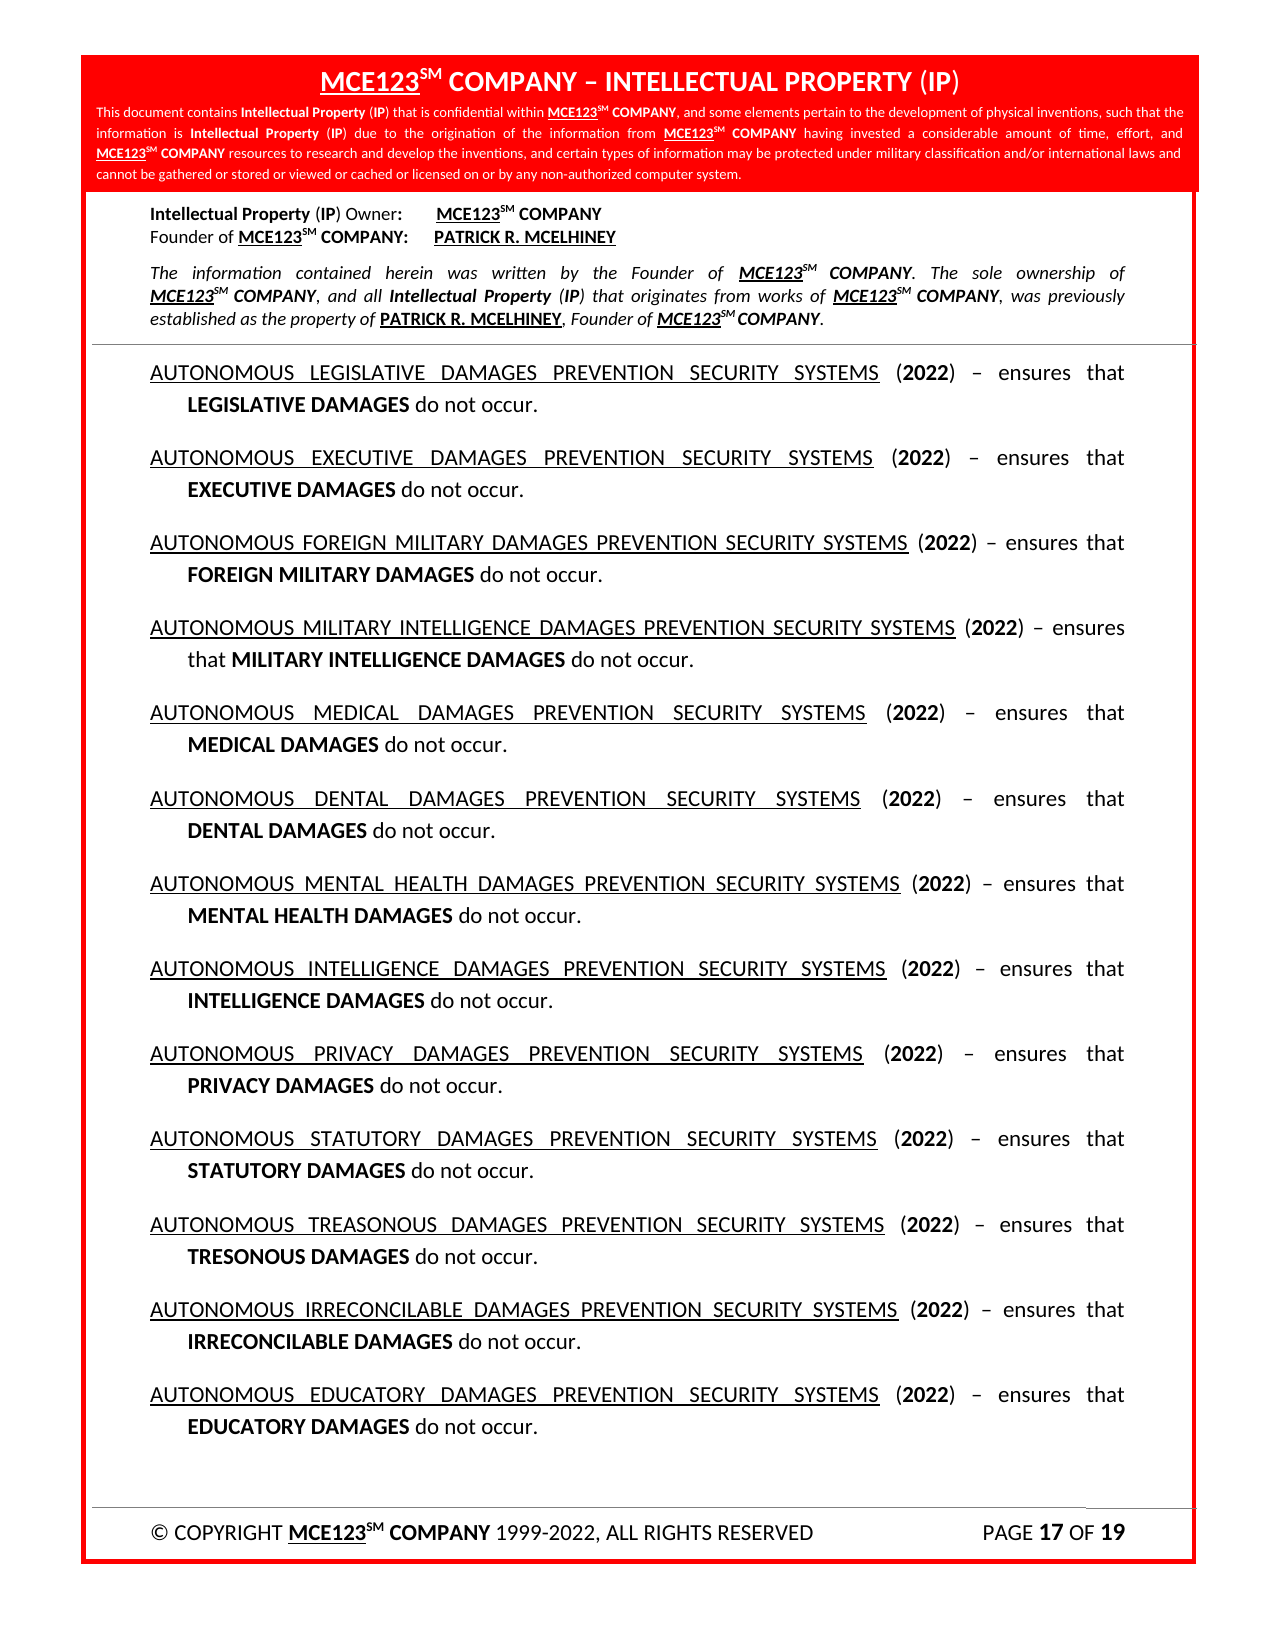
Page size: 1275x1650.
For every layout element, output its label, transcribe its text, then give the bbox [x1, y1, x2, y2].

text AUTONOMOUS EXECUTIVE DAMAGES PREVENTION SECURITY SYSTEMS (2022) – ensures that EXECUTIVE DAMAGES do not occur. [150, 443, 1125, 503]
text AUTONOMOUS STATUTORY DAMAGES PREVENTION SECURITY SYSTEMS (2022) – ensures that STATUTORY DAMAGES do not occur. [150, 1124, 1125, 1185]
text AUTONOMOUS TREASONOUS DAMAGES PREVENTION SECURITY SYSTEMS (2022) – ensures that TRESONOUS DAMAGES do not occur. [150, 1210, 1125, 1270]
text AUTONOMOUS MEDICAL DAMAGES PREVENTION SECURITY SYSTEMS (2022) – ensures that MEDICAL DAMAGES do not occur. [150, 698, 1125, 759]
text AUTONOMOUS EDUCATORY DAMAGES PREVENTION SECURITY SYSTEMS (2022) – ensures that EDUCATORY DAMAGES do not occur. [150, 1380, 1125, 1440]
text AUTONOMOUS DENTAL DAMAGES PREVENTION SECURITY SYSTEMS (2022) – ensures that DENTAL DAMAGES do not occur. [150, 784, 1125, 844]
text AUTONOMOUS IRRECONCILABLE DAMAGES PREVENTION SECURITY SYSTEMS (2022) – ensures that IRRECONCILABLE DAMAGES do not occur. [150, 1295, 1125, 1355]
text AUTONOMOUS MILITARY INTELLIGENCE DAMAGES PREVENTION SECURITY SYSTEMS (2022) – ensures that MILITARY INTELLIGENCE DAMAGES do not occur. [150, 613, 1125, 673]
text AUTONOMOUS INTELLIGENCE DAMAGES PREVENTION SECURITY SYSTEMS (2022) – ensures that INTELLIGENCE DAMAGES do not occur. [150, 954, 1125, 1014]
text AUTONOMOUS LEGISLATIVE DAMAGES PREVENTION SECURITY SYSTEMS (2022) – ensures that LEGISLATIVE DAMAGES do not occur. [150, 358, 1125, 418]
text AUTONOMOUS PRIVACY DAMAGES PREVENTION SECURITY SYSTEMS (2022) – ensures that PRIVACY DAMAGES do not occur. [150, 1039, 1125, 1099]
text AUTONOMOUS FOREIGN MILITARY DAMAGES PREVENTION SECURITY SYSTEMS (2022) – ensures that FOREIGN MILITARY DAMAGES do not occur. [150, 528, 1125, 588]
text AUTONOMOUS MENTAL HEALTH DAMAGES PREVENTION SECURITY SYSTEMS (2022) – ensures that MENTAL HEALTH DAMAGES do not occur. [150, 869, 1125, 929]
